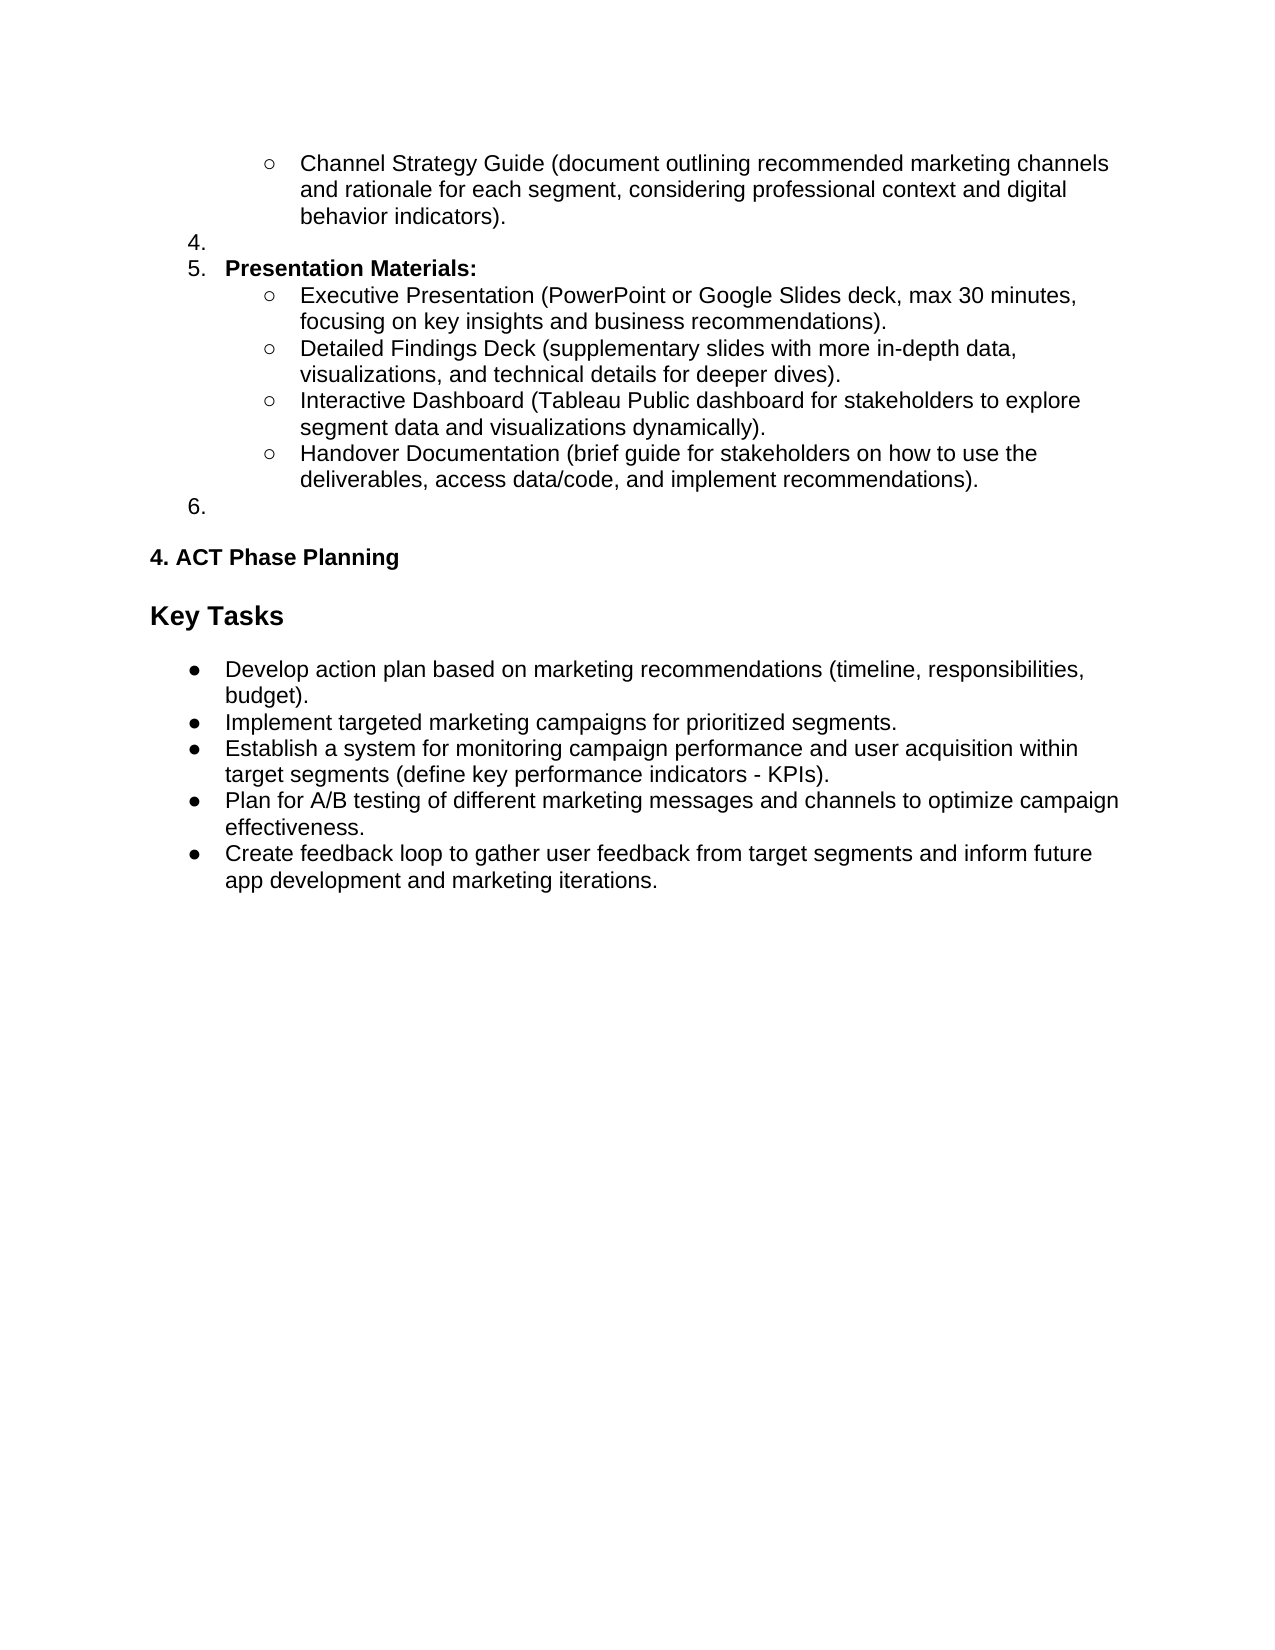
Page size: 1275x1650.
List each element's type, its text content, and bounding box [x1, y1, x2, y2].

list Create feedback loop to gather user feedback from target segments and inform future app development and marketing iterations. [187, 840, 1125, 893]
subtitle Key Tasks [150, 599, 1125, 631]
text 4. ACT Phase Planning [150, 544, 1125, 570]
list Establish a system for monitoring campaign performance and user acquisition within target segments (define key performance indicators - KPIs). [187, 735, 1125, 787]
list Channel Strategy Guide (document outlining recommended marketing channels and rationale for each segment, considering professional context and digital behavior indicators). [262, 150, 1125, 229]
list Detailed Findings Deck (supplementary slides with more in-depth data, visualizations, and technical details for deeper dives). [262, 334, 1125, 387]
list Plan for A/B testing of different marketing messages and channels to optimize campaign effectiveness. [187, 787, 1125, 840]
list Executive Presentation (PowerPoint or Google Slides deck, max 30 minutes, focusing on key insights and business recommendations). [262, 282, 1125, 334]
list Presentation Materials: [187, 255, 1125, 282]
list Handover Documentation (brief guide for stakeholders on how to use the deliverables, access data/code, and implement recommendations). [262, 440, 1125, 493]
list Interactive Dashboard (Tableau Public dashboard for stakeholders to explore segment data and visualizations dynamically). [262, 387, 1125, 440]
list Develop action plan based on marketing recommendations (timeline, responsibilities, budget). [187, 656, 1125, 708]
list Implement targeted marketing campaigns for prioritized segments. [187, 708, 1125, 735]
